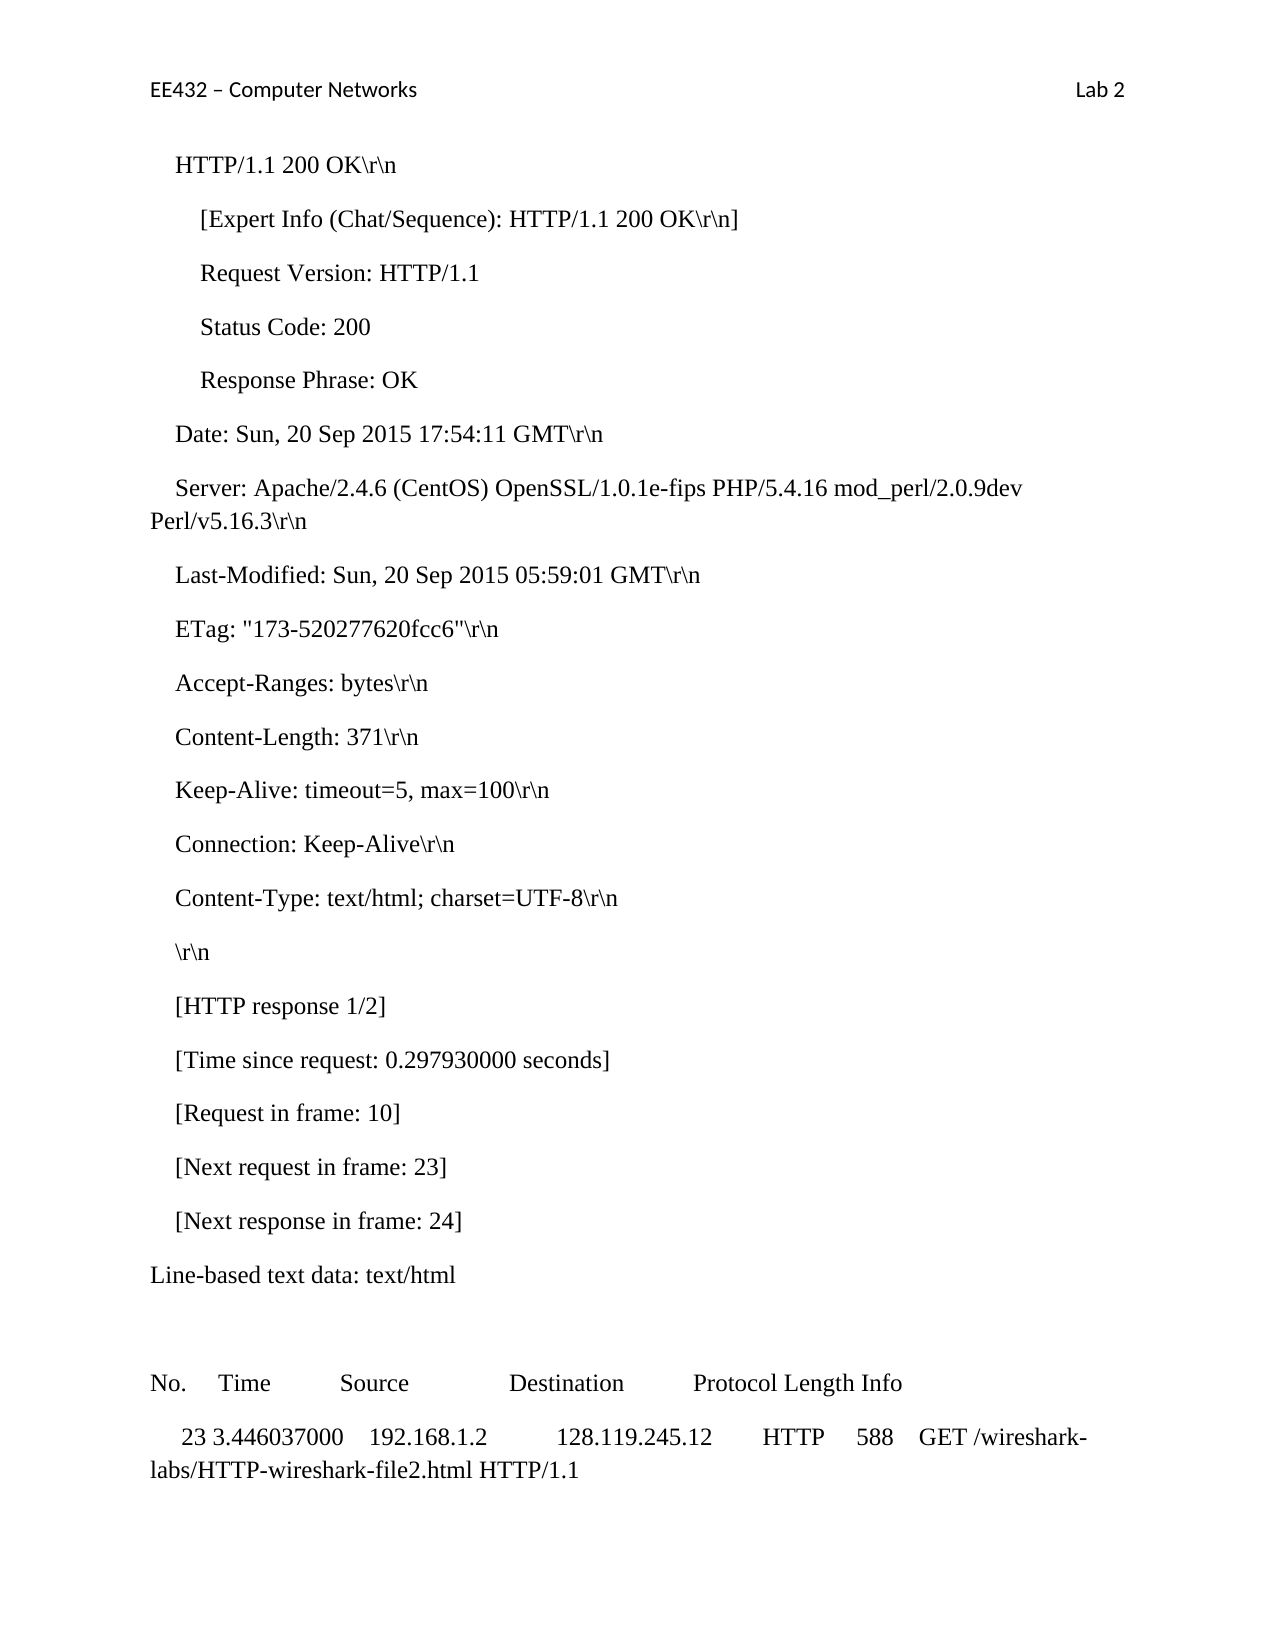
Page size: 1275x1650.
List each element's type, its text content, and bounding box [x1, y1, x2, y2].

text Line-based text data: text/html [150, 1260, 1125, 1289]
text No. Time Source Destination Protocol Length Info [150, 1368, 1125, 1397]
text [Request in frame: 10] [150, 1098, 1125, 1127]
text Accept-Ranges: bytes\r\n [150, 668, 1125, 696]
text [HTTP response 1/2] [150, 991, 1125, 1019]
text Keep-Alive: timeout=5, max=100\r\n [150, 775, 1125, 804]
text [Next request in frame: 23] [150, 1152, 1125, 1181]
text Content-Length: 371\r\n [150, 722, 1125, 750]
text Status Code: 200 [150, 312, 1125, 340]
text Server: Apache/2.4.6 (CentOS) OpenSSL/1.0.1e-fips PHP/5.4.16 mod_perl/2.0.9dev Perl/v5.16.3\r\n [150, 473, 1125, 535]
text 23 3.446037000 192.168.1.2 128.119.245.12 HTTP 588 GET /wireshark-labs/HTTP-wireshark-file2.html HTTP/1.1 [150, 1422, 1125, 1483]
text HTTP/1.1 200 OK\r\n [150, 150, 1125, 179]
text ETag: "173-520277620fcc6"\r\n [150, 614, 1125, 643]
text \r\n [150, 937, 1125, 966]
text [Time since request: 0.297930000 seconds] [150, 1045, 1125, 1073]
text Connection: Keep-Alive\r\n [150, 829, 1125, 858]
text Content-Type: text/html; charset=UTF-8\r\n [150, 883, 1125, 912]
text [Expert Info (Chat/Sequence): HTTP/1.1 200 OK\r\n] [150, 204, 1125, 233]
text Last-Modified: Sun, 20 Sep 2015 05:59:01 GMT\r\n [150, 560, 1125, 589]
text Date: Sun, 20 Sep 2015 17:54:11 GMT\r\n [150, 419, 1125, 448]
text Response Phrase: OK [150, 365, 1125, 394]
text Request Version: HTTP/1.1 [150, 258, 1125, 286]
text [Next response in frame: 24] [150, 1206, 1125, 1235]
